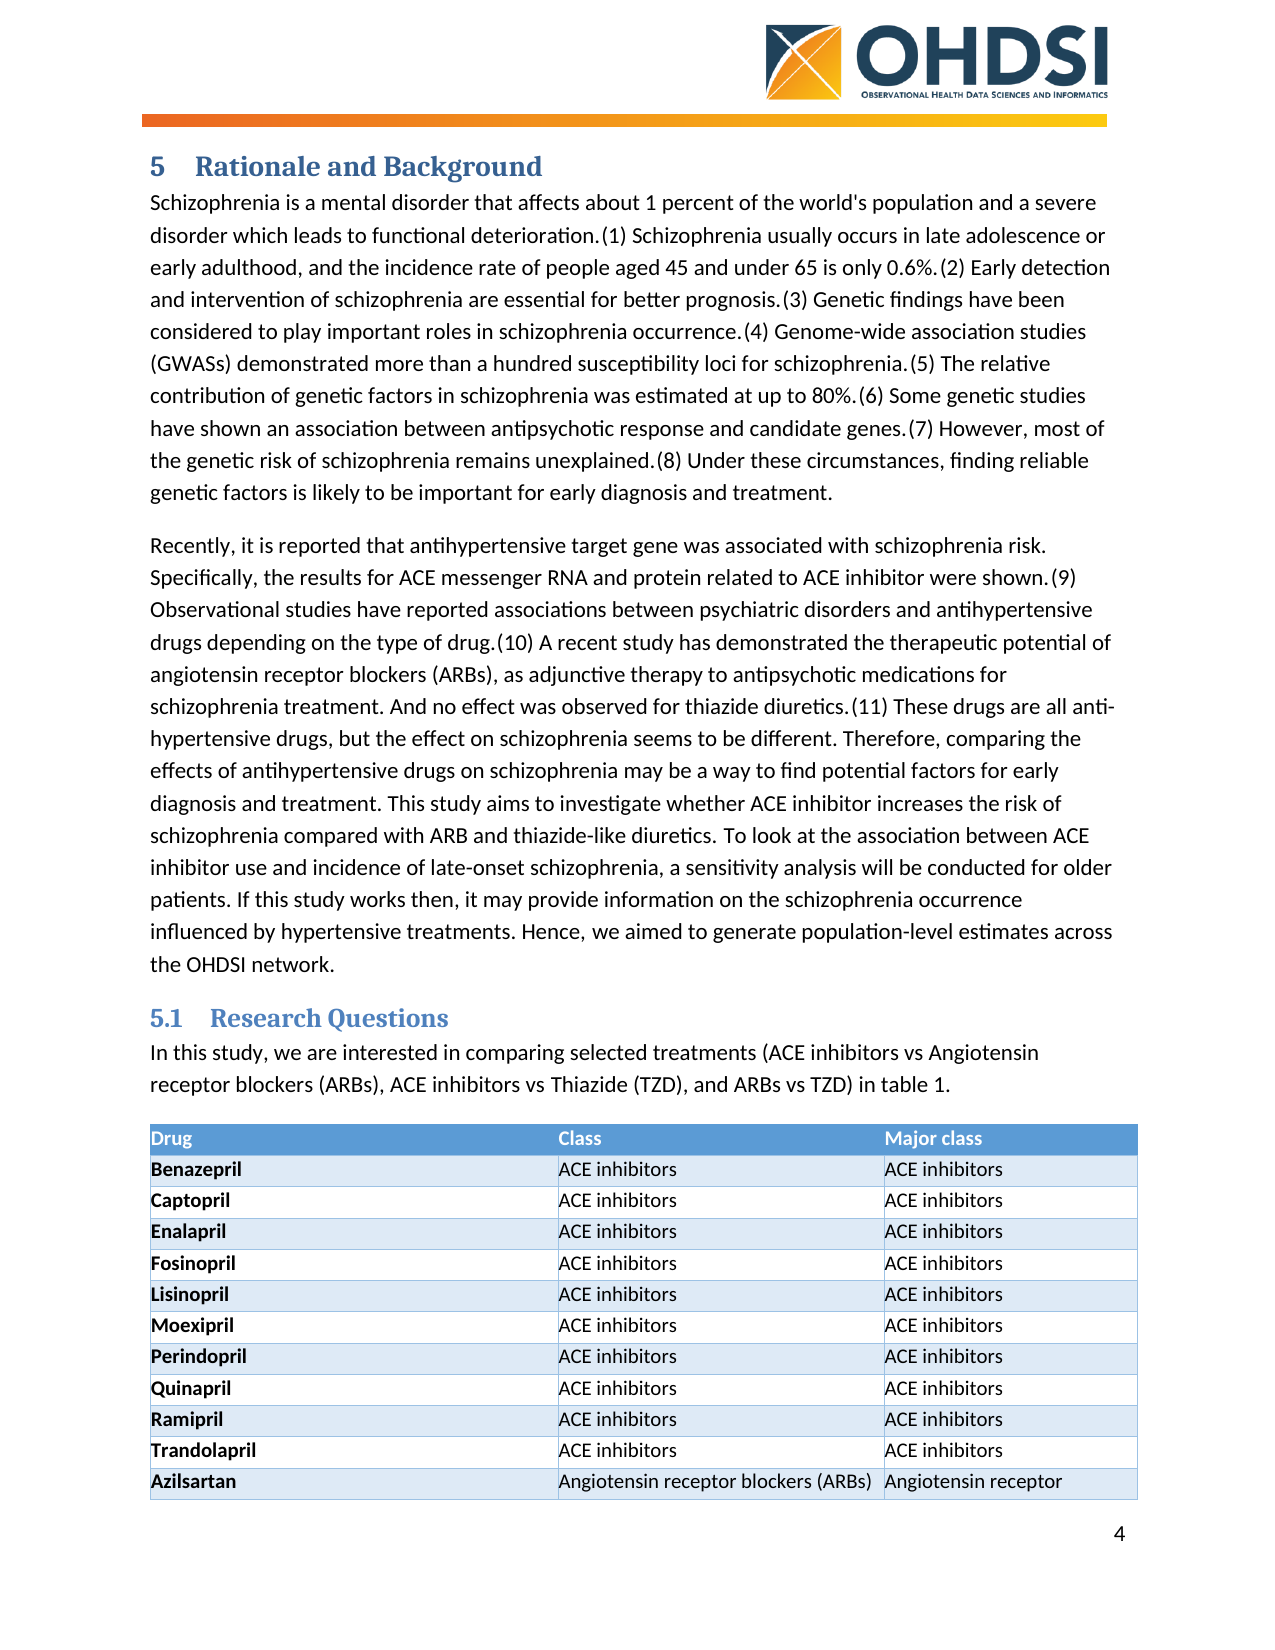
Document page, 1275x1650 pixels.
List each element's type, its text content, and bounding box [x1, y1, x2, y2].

picture [748, 11, 1125, 114]
table_cell ACE inhibitors [885, 1437, 1137, 1467]
table_cell Enalapril [151, 1219, 558, 1249]
table_cell ACE inhibitors [559, 1437, 884, 1467]
table_cell Ramipril [151, 1406, 558, 1436]
table_header Drug [151, 1125, 558, 1155]
table_cell ACE inhibitors [885, 1375, 1137, 1405]
table_cell Trandolapril [151, 1437, 558, 1467]
text In this study, we are interested in comparing selected treatments (ACE inhibitors vs Angiotensin receptor blockers (ARBs), ACE inhibitors vs Thiazide (TZD), and ARBs vs TZD) in table 1. [150, 1038, 1125, 1099]
table_cell Captopril [151, 1187, 558, 1217]
table_cell ACE inhibitors [559, 1219, 884, 1249]
table_cell Azilsartan [151, 1469, 558, 1499]
subtitle Research Questions [150, 1003, 1125, 1034]
table_cell Quinapril [151, 1375, 558, 1405]
table_cell ACE inhibitors [559, 1406, 884, 1436]
text Recently, it is reported that antihypertensive target gene was associated with schizophrenia risk. Specifically, the results for ACE messenger RNA and protein related to ACE inhibitor were shown.(9) Observational studies have reported associations between psychiatric disorders and antihypertensive drugs depending on the type of drug.(10) A recent study has demonstrated the therapeutic potential of angiotensin receptor blockers (ARBs), as adjunctive therapy to antipsychotic medications for schizophrenia treatment. And no effect was observed for thiazide diuretics.(11) These drugs are all anti-hypertensive drugs, but the effect on schizophrenia seems to be different. Therefore, comparing the effects of antihypertensive drugs on schizophrenia may be a way to find potential factors for early diagnosis and treatment. This study aims to investigate whether ACE inhibitor increases the risk of schizophrenia compared with ARB and thiazide-like diuretics. To look at the association between ACE inhibitor use and incidence of late-onset schizophrenia, a sensitivity analysis will be conducted for older patients. If this study works then, it may provide information on the schizophrenia occurrence influenced by hypertensive treatments. Hence, we aimed to generate population-level estimates across the OHDSI network. [150, 531, 1125, 978]
table_cell ACE inhibitors [559, 1187, 884, 1217]
table_cell Benazepril [151, 1156, 558, 1186]
table_cell Perindopril [151, 1344, 558, 1374]
table_cell ACE inhibitors [885, 1156, 1137, 1186]
table_cell Moexipril [151, 1312, 558, 1342]
table_cell ACE inhibitors [559, 1156, 884, 1186]
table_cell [885, 1469, 1137, 1499]
table_cell ACE inhibitors [885, 1219, 1137, 1249]
table_cell ACE inhibitors [885, 1344, 1137, 1374]
subtitle Rationale and Background [150, 150, 1125, 183]
table_cell ACE inhibitors [559, 1250, 884, 1280]
table_cell ACE inhibitors [885, 1312, 1137, 1342]
table_cell ACE inhibitors [885, 1250, 1137, 1280]
table_cell Lisinopril [151, 1281, 558, 1311]
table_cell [559, 1469, 884, 1499]
table_cell Fosinopril [151, 1250, 558, 1280]
table_cell ACE inhibitors [885, 1187, 1137, 1217]
table_cell ACE inhibitors [885, 1281, 1137, 1311]
table_cell ACE inhibitors [885, 1406, 1137, 1436]
text Schizophrenia is a mental disorder that affects about 1 percent of the world's population and a severe disorder which leads to functional deterioration.(1) Schizophrenia usually occurs in late adolescence or early adulthood, and the incidence rate of people aged 45 and under 65 is only 0.6%.(2) Early detection and intervention of schizophrenia are essential for better prognosis.(3) Genetic findings have been considered to play important roles in schizophrenia occurrence.(4) Genome-wide association studies (GWASs) demonstrated more than a hundred susceptibility loci for schizophrenia.(5) The relative contribution of genetic factors in schizophrenia was estimated at up to 80%.(6) Some genetic studies have shown an association between antipsychotic response and candidate genes.(7) However, most of the genetic risk of schizophrenia remains unexplained.(8) Under these circumstances, finding reliable genetic factors is likely to be important for early diagnosis and treatment. [150, 188, 1125, 506]
table_header Major class [885, 1125, 1137, 1155]
table_header Class [559, 1125, 884, 1155]
table_cell ACE inhibitors [559, 1281, 884, 1311]
table_cell ACE inhibitors [559, 1375, 884, 1405]
table_cell ACE inhibitors [559, 1344, 884, 1374]
table_cell ACE inhibitors [559, 1312, 884, 1342]
